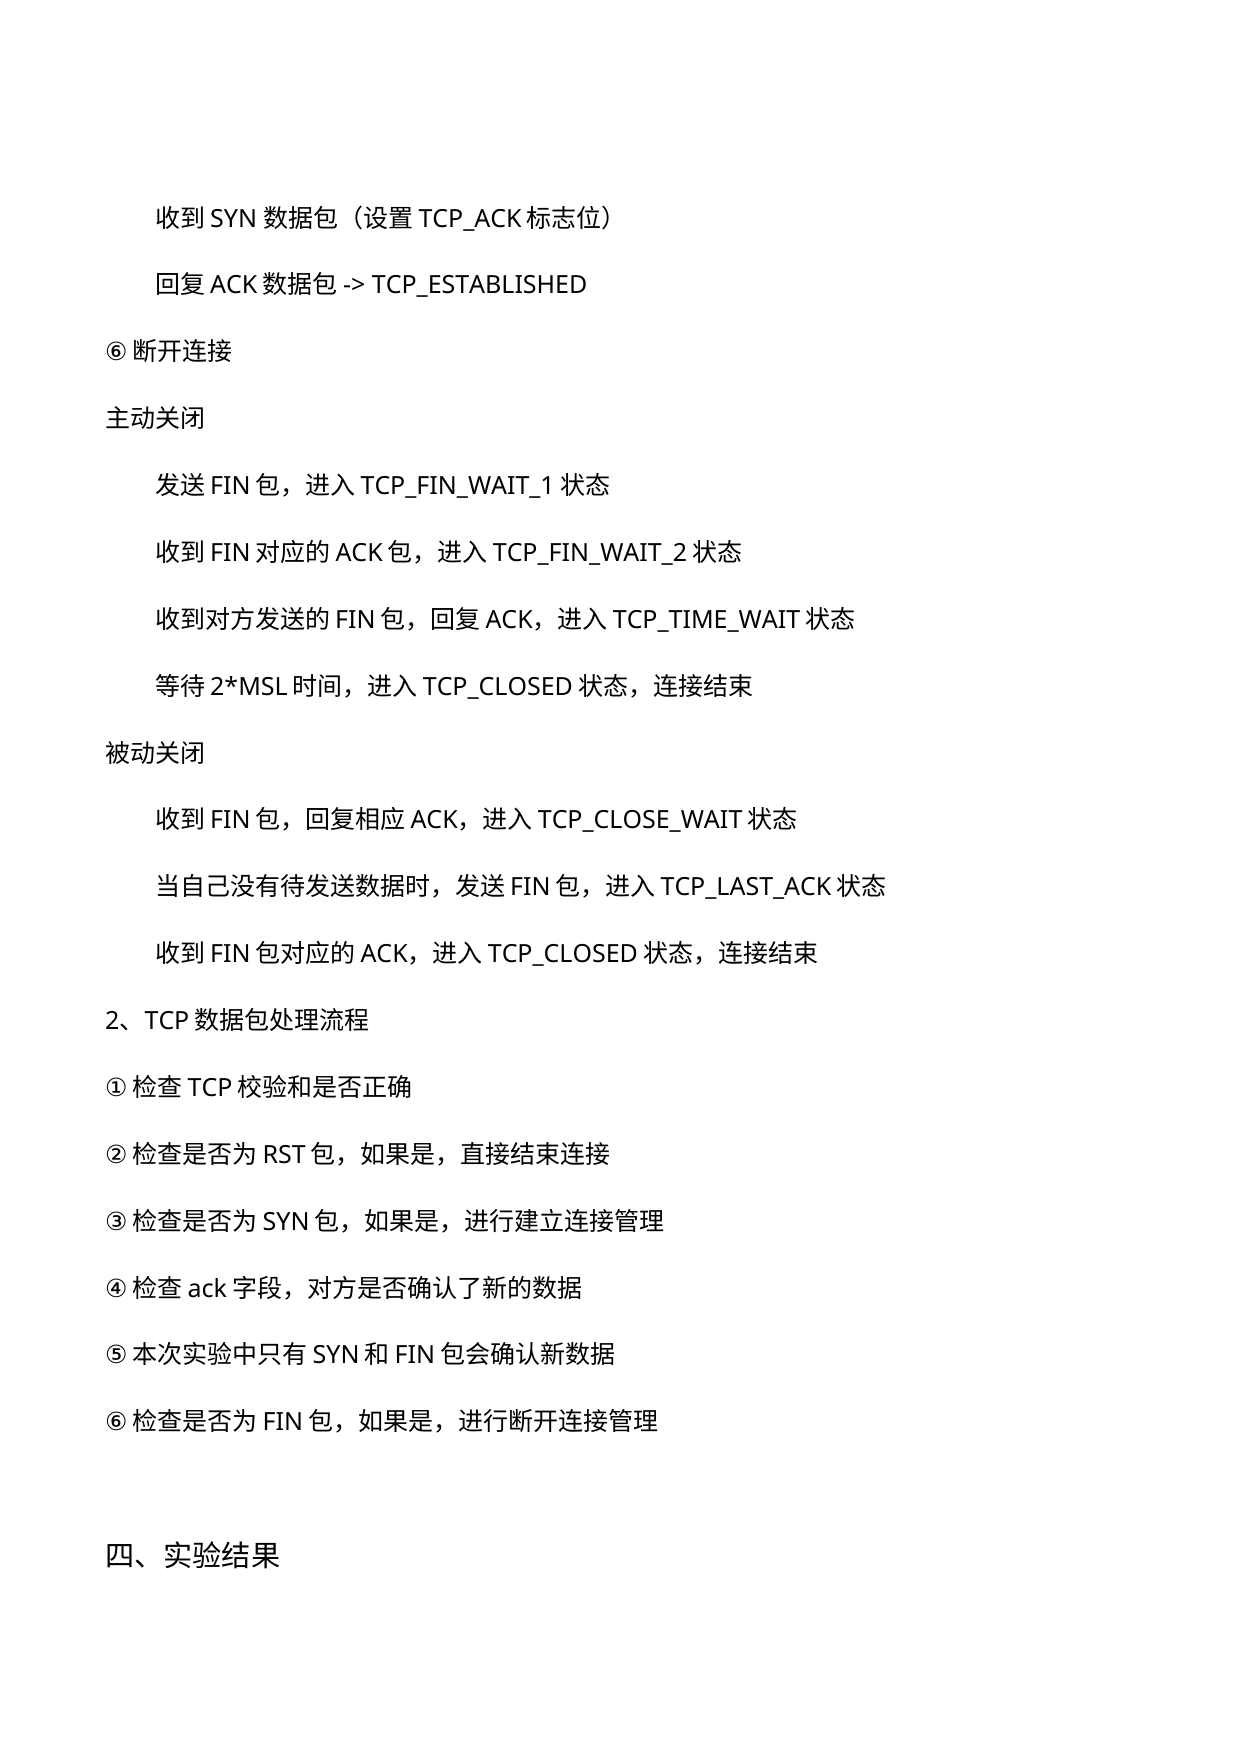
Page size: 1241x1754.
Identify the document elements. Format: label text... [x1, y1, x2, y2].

text ③检查是否为SYN包，如果是，进行建立连接管理 [105, 1201, 1135, 1237]
text ①检查TCP校验和是否正确 [105, 1067, 1135, 1104]
text ⑥检查是否为FIN包，如果是，进行断开连接管理 [105, 1402, 1135, 1438]
text 回复ACK数据包 -> TCP_ESTABLISHED [105, 265, 1135, 301]
text 收到SYN 数据包（设置TCP_ACK标志位） [105, 198, 1135, 234]
text 2、TCP数据包处理流程 [105, 1001, 1135, 1037]
text ⑤本次实验中只有SYN和FIN包会确认新数据 [105, 1335, 1135, 1371]
text ⑥断开连接 [105, 332, 1135, 368]
text 收到FIN包对应的ACK，进入TCP_CLOSED状态，连接结束 [105, 934, 1135, 970]
text 收到FIN对应的ACK包，进入TCP_FIN_WAIT_2状态 [105, 532, 1135, 569]
text 被动关闭 [105, 733, 1135, 769]
text 主动关闭 [105, 399, 1135, 435]
text 等待2*MSL时间，进入TCP_CLOSED状态，连接结束 [105, 666, 1135, 702]
text 收到对方发送的FIN包，回复ACK，进入TCP_TIME_WAIT状态 [105, 599, 1135, 636]
text ④检查ack字段，对方是否确认了新的数据 [105, 1268, 1135, 1304]
text 收到FIN包，回复相应ACK，进入TCP_CLOSE_WAIT状态 [105, 800, 1135, 836]
text 发送FIN包，进入TCP_FIN_WAIT_1状态 [105, 466, 1135, 502]
text ②检查是否为RST包，如果是，直接结束连接 [105, 1134, 1135, 1171]
text 当自己没有待发送数据时，发送FIN包，进入TCP_LAST_ACK状态 [105, 867, 1135, 903]
text 四、实验结果 [105, 1532, 1135, 1574]
